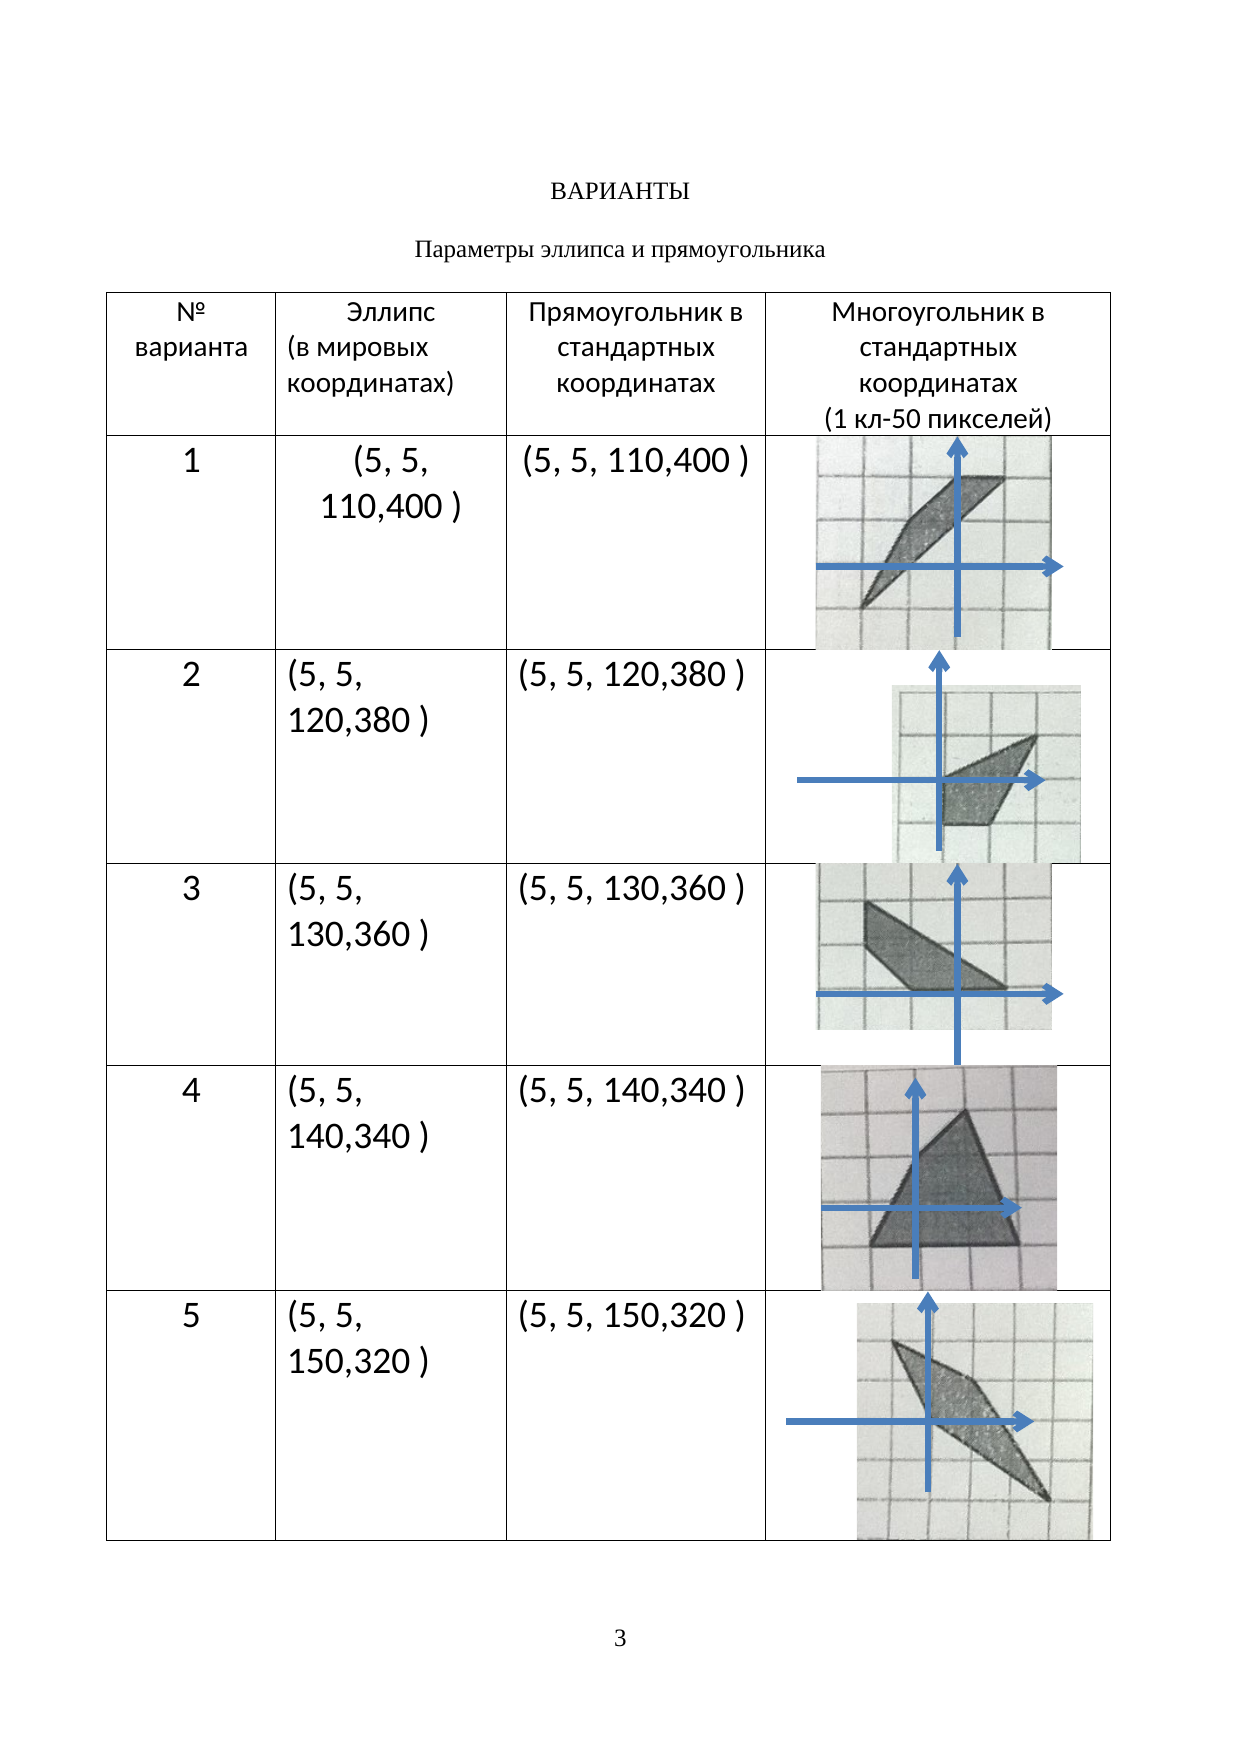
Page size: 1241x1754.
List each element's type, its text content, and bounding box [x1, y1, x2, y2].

table_cell 4 [107, 1066, 275, 1290]
picture [958, 436, 1052, 563]
picture [961, 997, 1052, 1030]
table_cell [961, 864, 1110, 1065]
table_cell (5, 5, 130,360 ) [276, 864, 506, 1065]
table_cell (5, 5, 130,360 ) [507, 864, 765, 1065]
table_cell [766, 864, 954, 1065]
table_cell (5, 5, 110,400 ) [276, 436, 506, 649]
picture [856, 1303, 925, 1418]
table_cell (5, 5, 120,380 ) [507, 650, 765, 863]
picture [815, 564, 1052, 650]
picture [815, 992, 954, 1030]
table_header Прямоугольник в стандартных координатах [507, 293, 765, 435]
table_cell 3 [107, 864, 275, 1065]
table_cell [1058, 1066, 1110, 1290]
table_header № варианта [107, 293, 275, 435]
table_cell (5, 5, 110,400 ) [507, 436, 765, 649]
table_cell [766, 1291, 927, 1539]
table_header Эллипс (в мировых координатах) [276, 293, 506, 435]
table_cell (5, 5, 150,320 ) [276, 1291, 506, 1539]
table_cell (5, 5, 140,340 ) [276, 1066, 506, 1290]
picture [815, 436, 957, 563]
table_cell [766, 650, 938, 863]
table_header Многоугольник в стандартных координатах (1 кл-50 пикселей) [766, 293, 1110, 435]
text ВАРИАНТЫ [118, 176, 1122, 205]
table_cell [940, 650, 1110, 863]
table_cell [766, 436, 815, 649]
table_cell [766, 1066, 820, 1290]
table_cell (5, 5, 140,340 ) [507, 1066, 765, 1290]
table_cell (5, 5, 150,320 ) [507, 1291, 765, 1539]
table_cell [929, 1291, 1110, 1539]
table_cell 1 [107, 436, 275, 649]
table_cell (5, 5, 120,380 ) [276, 650, 506, 863]
table_cell [1052, 436, 1110, 649]
table_cell 2 [107, 650, 275, 863]
picture [856, 1303, 1094, 1540]
text Параметры эллипса и прямоугольника [118, 234, 1122, 263]
picture [820, 1065, 1058, 1291]
table_cell 5 [107, 1291, 275, 1539]
picture [815, 685, 1081, 991]
picture [891, 685, 936, 777]
